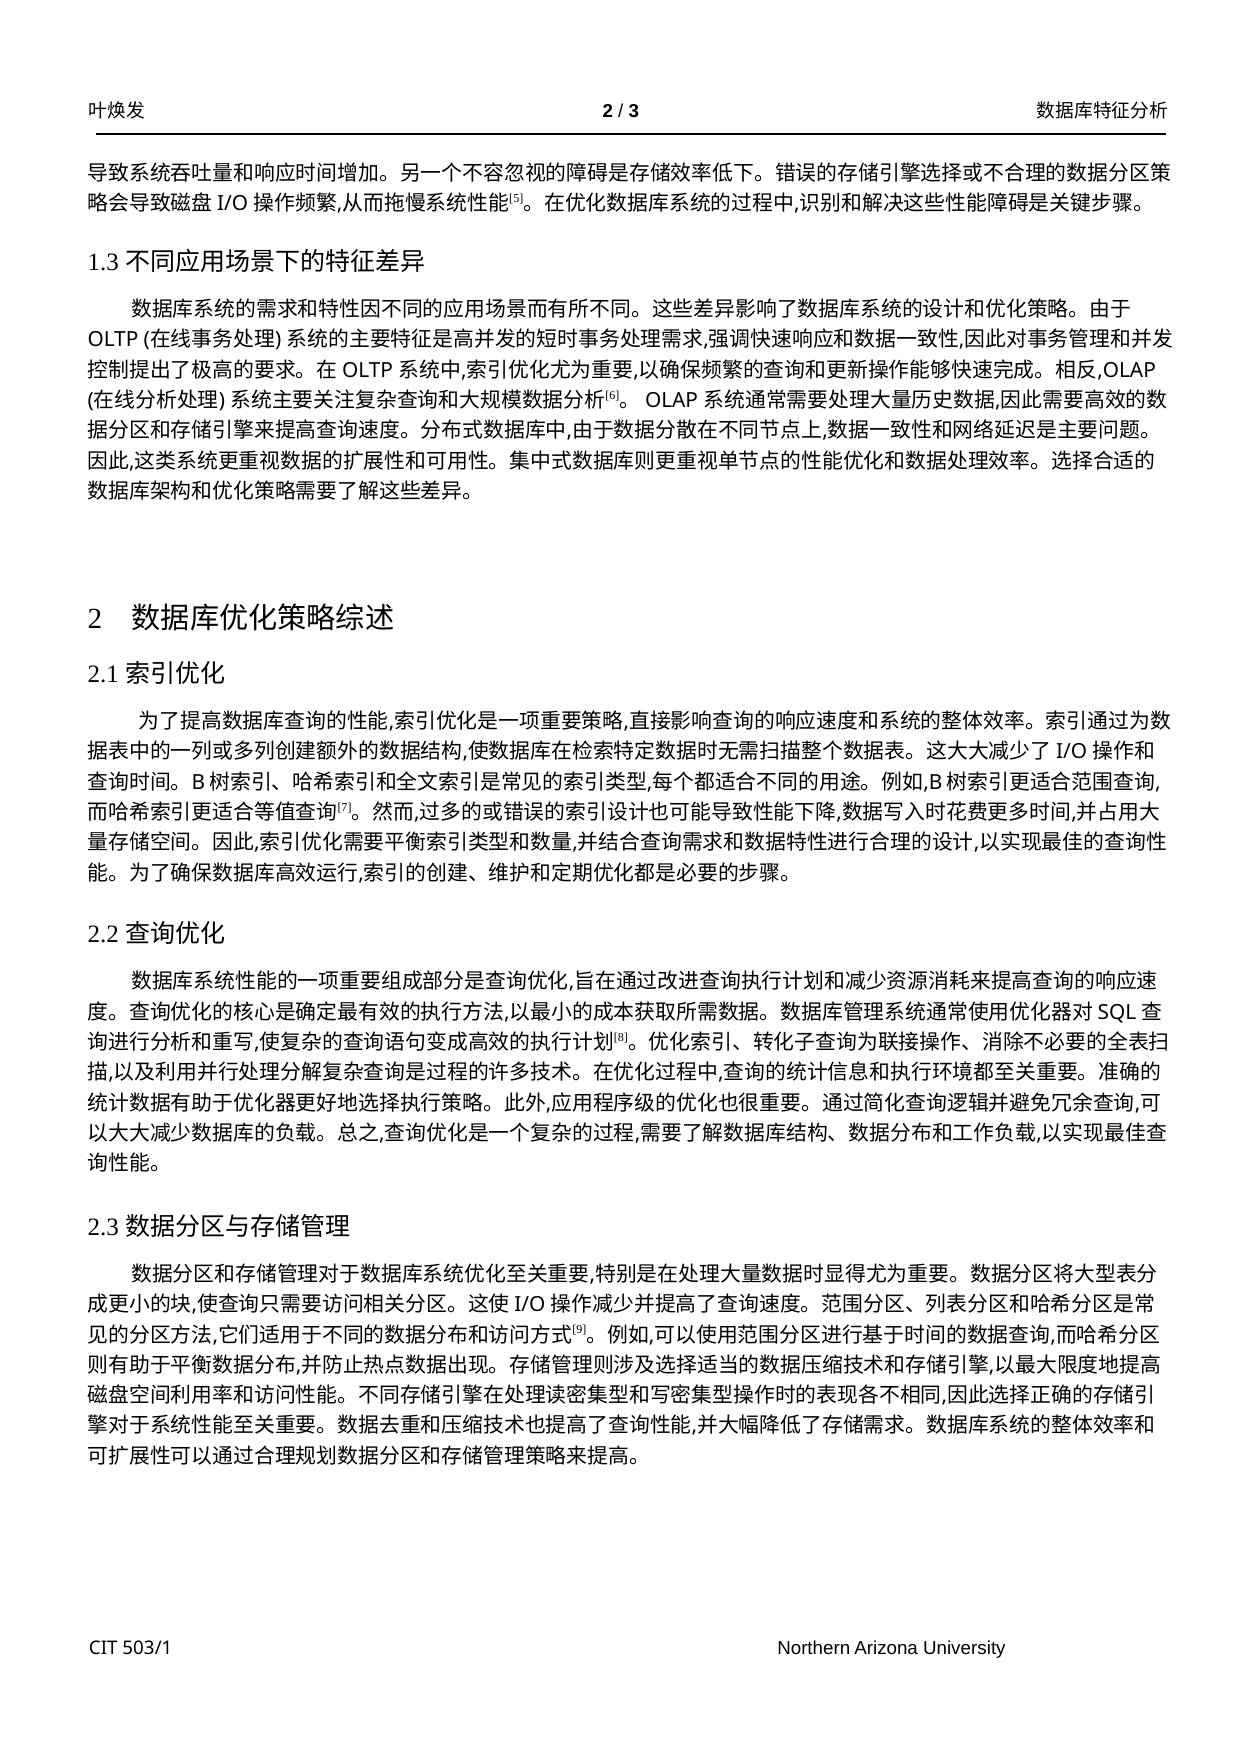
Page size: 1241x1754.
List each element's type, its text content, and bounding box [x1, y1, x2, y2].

text 数据分区和存储管理对于数据库系统优化至关重要,特别是在处理大量数据时显得尤为重要。数据分区将大型表分成更小的块,使查询只需要访问相关分区。这使 I/O 操作减少并提高了查询速度。范围分区、列表分区和哈希分区是常见的分区方法,它们适用于不同的数据分布和访问方式[9]。例如,可以使用范围分区进行基于时间的数据查询,而哈希分区则有助于平衡数据分布,并防止热点数据出现。存储管理则涉及选择适当的数据压缩技术和存储引擎,以最大限度地提高磁盘空间利用率和访问性能。不同存储引擎在处理读密集型和写密集型操作时的表现各不相同,因此选择正确的存储引擎对于系统性能至关重要。数据去重和压缩技术也提高了查询性能,并大幅降低了存储需求。数据库系统的整体效率和可扩展性可以通过合理规划数据分区和存储管理策略来提高。 [87, 1257, 1173, 1469]
text 2.1 索引优化 [87, 653, 1173, 689]
text 2.3 数据分区与存储管理 [87, 1206, 1173, 1242]
subtitle 数据库优化策略综述 [87, 595, 1173, 637]
text 为了提高数据库查询的性能,索引优化是一项重要策略,直接影响查询的响应速度和系统的整体效率。索引通过为数据表中的一列或多列创建额外的数据结构,使数据库在检索特定数据时无需扫描整个数据表。这大大减少了 I/O 操作和查询时间。B树索引、哈希索引和全文索引是常见的索引类型,每个都适合不同的用途。例如,B树索引更适合范围查询,而哈希索引更适合等值查询[7]。然而,过多的或错误的索引设计也可能导致性能下降,数据写入时花费更多时间,并占用大量存储空间。因此,索引优化需要平衡索引类型和数量,并结合查询需求和数据特性进行合理的设计,以实现最佳的查询性能。为了确保数据库高效运行,索引的创建、维护和定期优化都是必要的步骤。 [87, 704, 1173, 886]
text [87, 156, 1173, 217]
text 2.2 查询优化 [87, 914, 1173, 950]
text 数据库系统性能的一项重要组成部分是查询优化,旨在通过改进查询执行计划和减少资源消耗来提高查询的响应速度。查询优化的核心是确定最有效的执行方法,以最小的成本获取所需数据。数据库管理系统通常使用优化器对 SQL 查询进行分析和重写,使复杂的查询语句变成高效的执行计划[8]。优化索引、转化子查询为联接操作、消除不必要的全表扫描,以及利用并行处理分解复杂查询是过程的许多技术。在优化过程中,查询的统计信息和执行环境都至关重要。准确的统计数据有助于优化器更好地选择执行策略。此外,应用程序级的优化也很重要。通过简化查询逻辑并避免冗余查询,可以大大减少数据库的负载。总之,查询优化是一个复杂的过程,需要了解数据库结构、数据分布和工作负载,以实现最佳查询性能。 [87, 965, 1173, 1177]
text 1.3 不同应用场景下的特征差异 [87, 242, 1173, 278]
text 数据库系统的需求和特性因不同的应用场景而有所不同。这些差异影响了数据库系统的设计和优化策略。由于OLTP (在线事务处理) 系统的主要特征是高并发的短时事务处理需求,强调快速响应和数据一致性,因此对事务管理和并发控制提出了极高的要求。在 OLTP 系统中,索引优化尤为重要,以确保频繁的查询和更新操作能够快速完成。相反,OLAP (在线分析处理) 系统主要关注复杂查询和大规模数据分析[6]。 OLAP 系统通常需要处理大量历史数据,因此需要高效的数据分区和存储引擎来提高查询速度。分布式数据库中,由于数据分散在不同节点上,数据一致性和网络延迟是主要问题。因此,这类系统更重视数据的扩展性和可用性。集中式数据库则更重视单节点的性能优化和数据处理效率。选择合适的数据库架构和优化策略需要了解这些差异。 [87, 292, 1173, 504]
